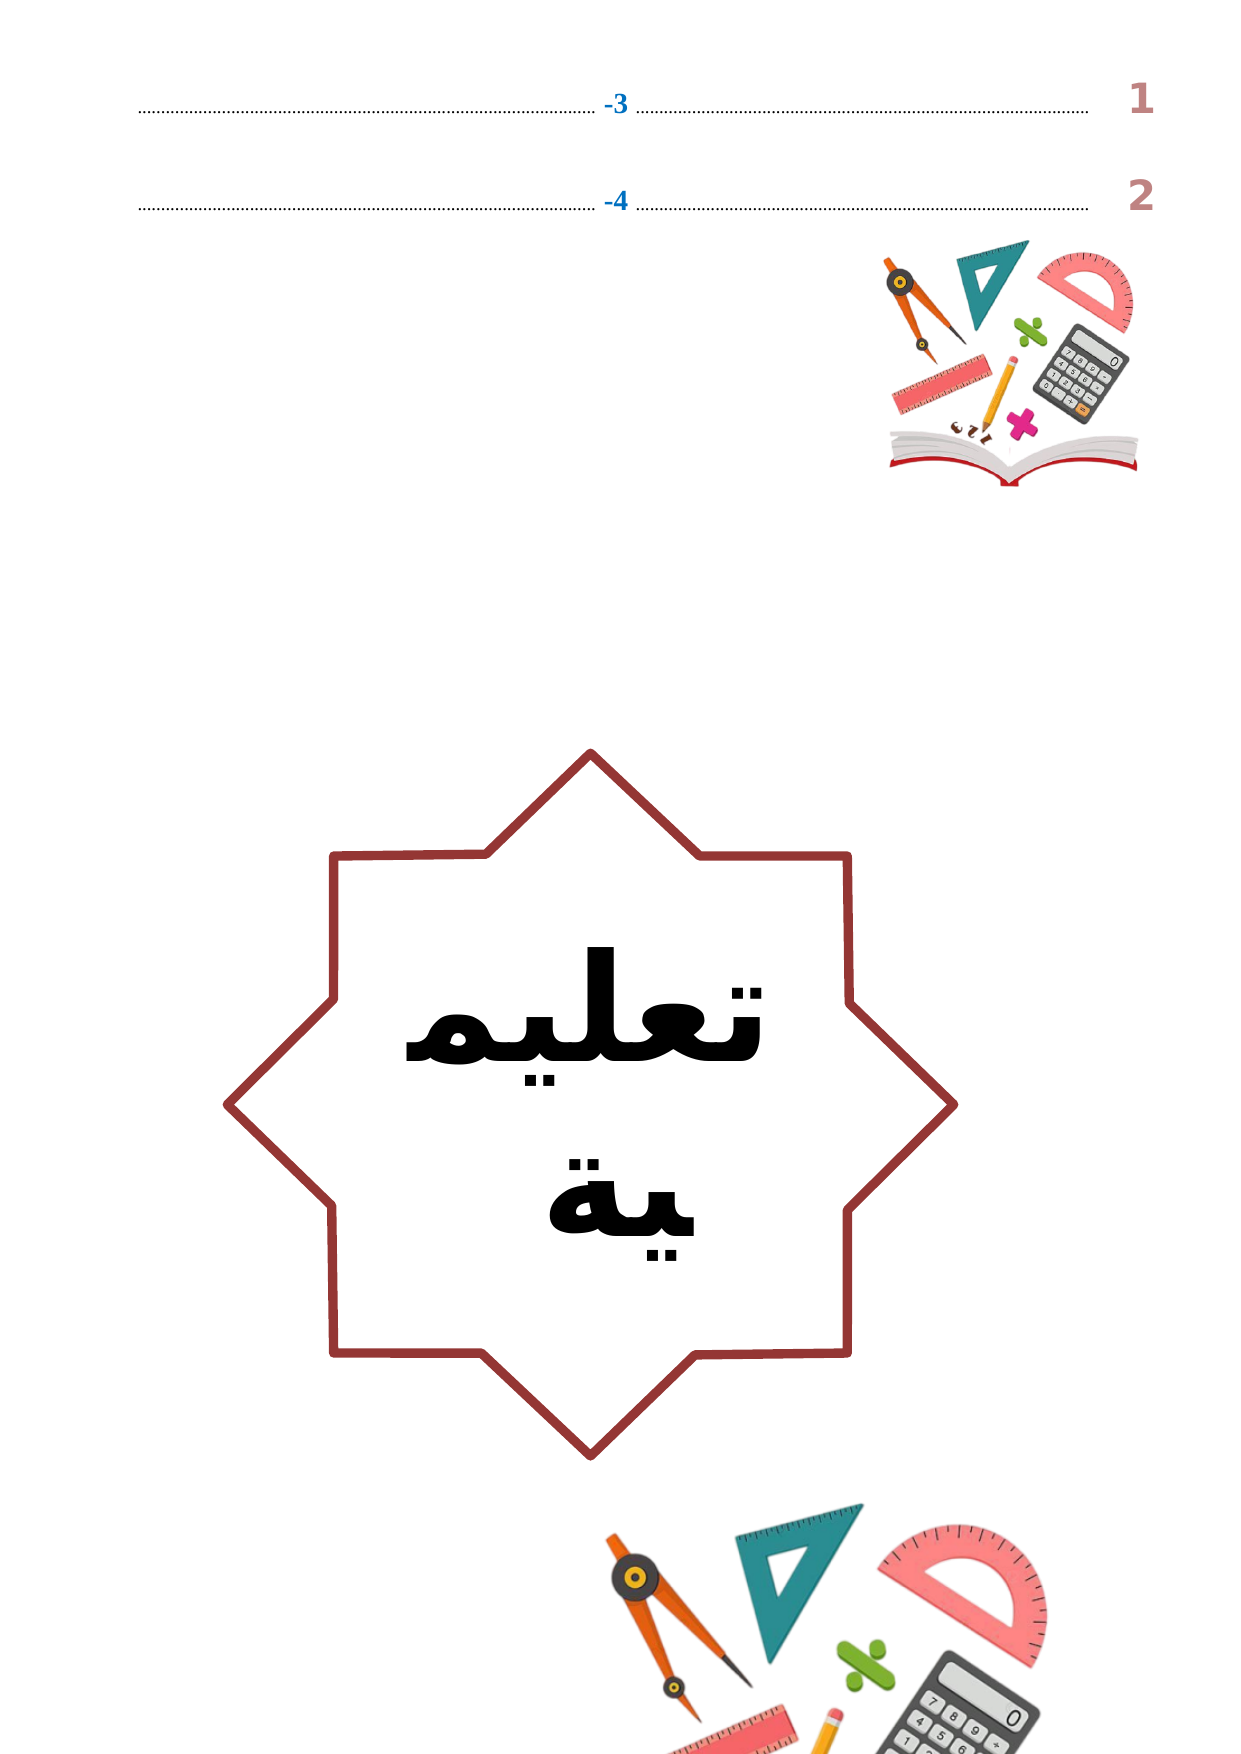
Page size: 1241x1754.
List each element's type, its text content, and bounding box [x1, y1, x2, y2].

list ................................................................................................. 4- .................................................................................................. [75, 172, 1128, 221]
picture [551, 1447, 1111, 1754]
list ................................................................................................. 3- .................................................................................................. [75, 75, 1128, 123]
picture [852, 208, 1169, 525]
